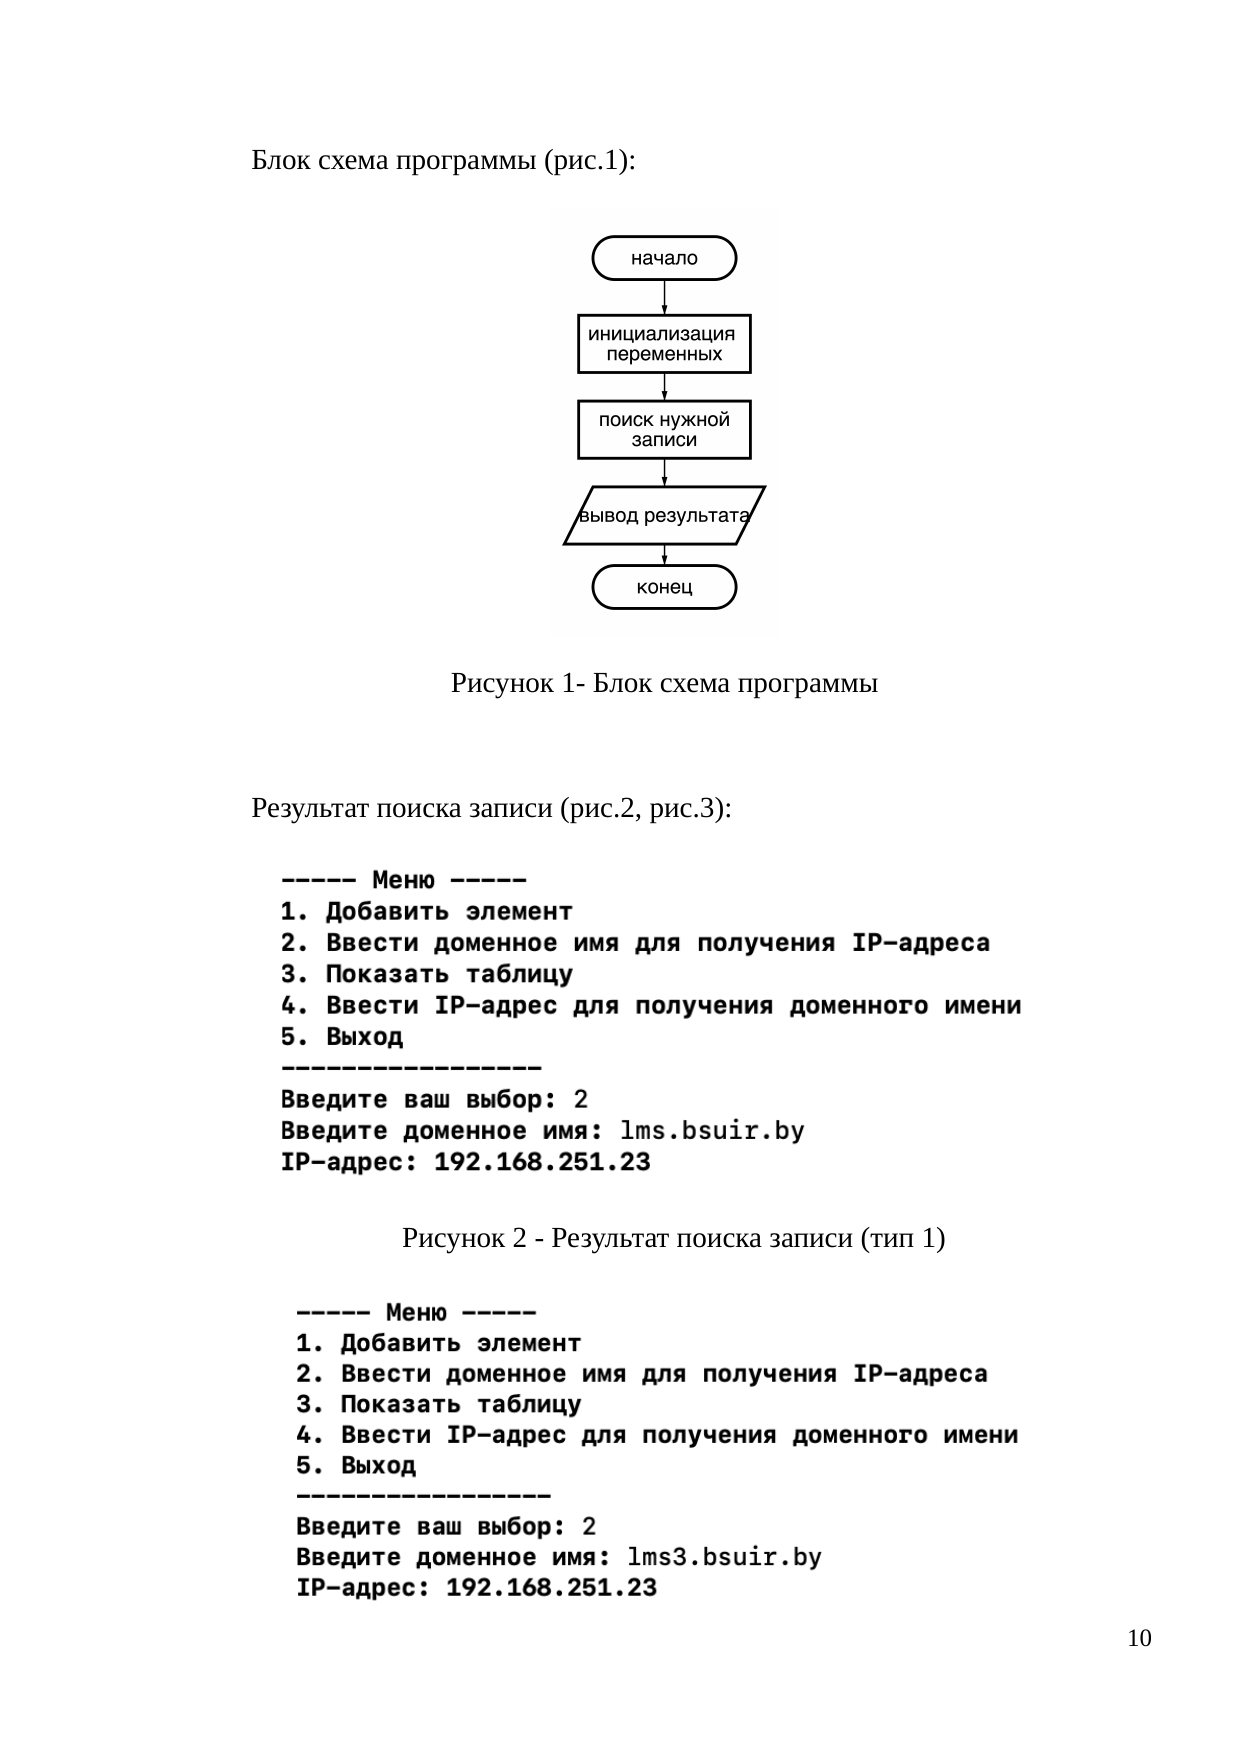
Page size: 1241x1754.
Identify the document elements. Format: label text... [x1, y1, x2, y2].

text Блок схема программы (рис.1): [177, 142, 1152, 175]
picture [282, 857, 1047, 1187]
picture [296, 1287, 1033, 1610]
picture [550, 208, 779, 637]
text Рисунок 2 - Результат поиска записи (тип 1) [177, 1220, 1152, 1253]
text Рисунок 1- Блок схема программы [177, 665, 1152, 699]
text Результат поиска записи (рис.2, рис.3): [177, 790, 1152, 824]
